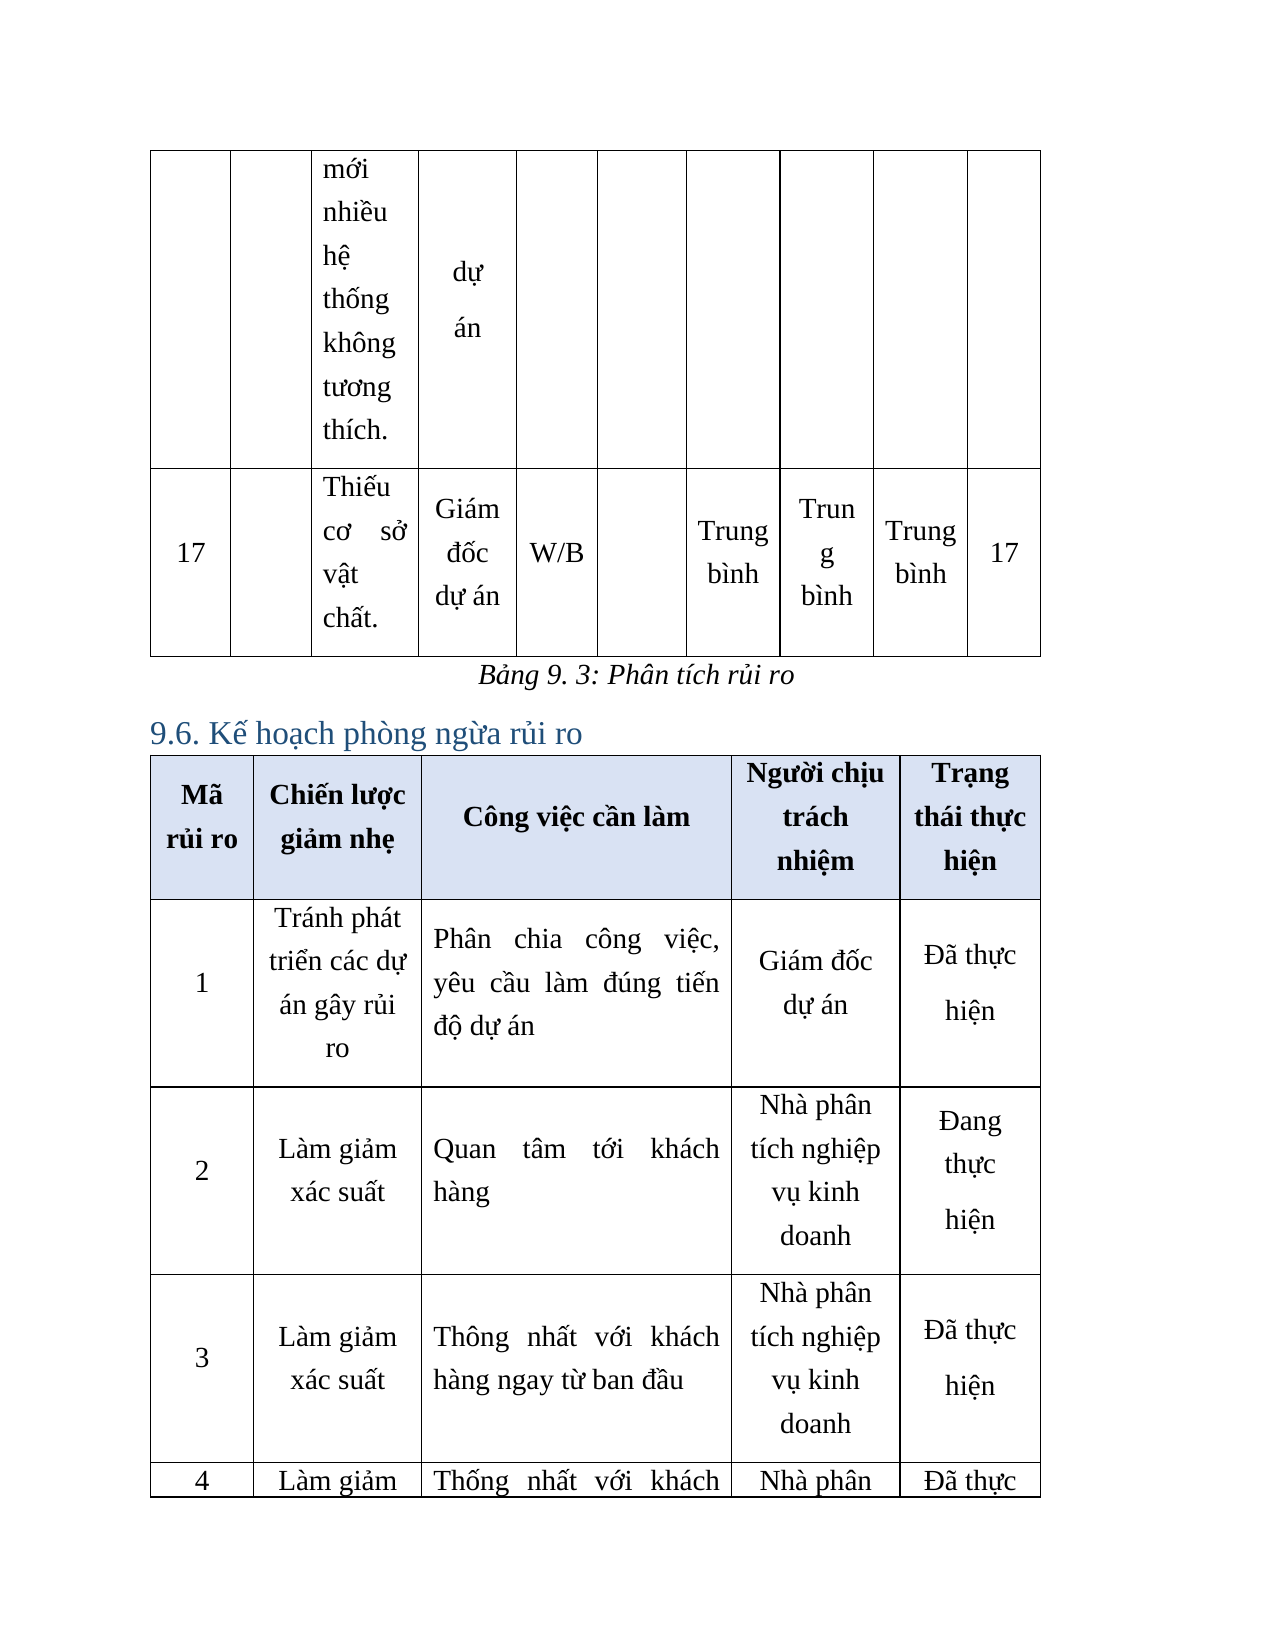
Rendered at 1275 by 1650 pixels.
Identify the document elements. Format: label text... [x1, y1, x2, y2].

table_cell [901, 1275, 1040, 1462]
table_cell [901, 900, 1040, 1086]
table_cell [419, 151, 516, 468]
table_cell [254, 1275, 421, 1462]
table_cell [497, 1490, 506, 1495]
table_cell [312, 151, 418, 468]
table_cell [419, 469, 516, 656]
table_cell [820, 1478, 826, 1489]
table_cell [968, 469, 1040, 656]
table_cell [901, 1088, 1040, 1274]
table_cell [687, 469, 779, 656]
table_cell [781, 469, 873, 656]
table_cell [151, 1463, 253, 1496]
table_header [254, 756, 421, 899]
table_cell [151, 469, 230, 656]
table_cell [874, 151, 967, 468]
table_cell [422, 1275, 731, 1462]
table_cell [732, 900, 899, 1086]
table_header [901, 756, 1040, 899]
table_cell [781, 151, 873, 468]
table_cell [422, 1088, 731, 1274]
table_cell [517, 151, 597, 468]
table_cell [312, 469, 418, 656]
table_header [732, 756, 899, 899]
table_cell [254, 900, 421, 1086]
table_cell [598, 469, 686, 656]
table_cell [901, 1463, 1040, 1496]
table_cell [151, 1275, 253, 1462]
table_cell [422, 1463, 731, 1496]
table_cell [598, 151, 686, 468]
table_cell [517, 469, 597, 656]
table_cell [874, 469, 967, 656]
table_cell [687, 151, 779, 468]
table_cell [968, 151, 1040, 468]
subtitle 9.6. Kế hoạch phòng ngừa rủi ro [150, 713, 1125, 751]
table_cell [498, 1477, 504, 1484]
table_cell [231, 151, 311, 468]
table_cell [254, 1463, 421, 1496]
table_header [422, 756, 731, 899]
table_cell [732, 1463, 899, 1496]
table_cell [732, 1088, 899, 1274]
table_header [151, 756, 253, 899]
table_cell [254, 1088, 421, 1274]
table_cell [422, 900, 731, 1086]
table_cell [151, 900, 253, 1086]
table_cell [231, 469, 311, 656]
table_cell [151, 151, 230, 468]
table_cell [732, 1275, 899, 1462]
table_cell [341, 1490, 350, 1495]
text Bảng 9. 3: Phân tích rủi ro [150, 657, 1125, 691]
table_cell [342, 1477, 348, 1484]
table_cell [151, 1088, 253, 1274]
